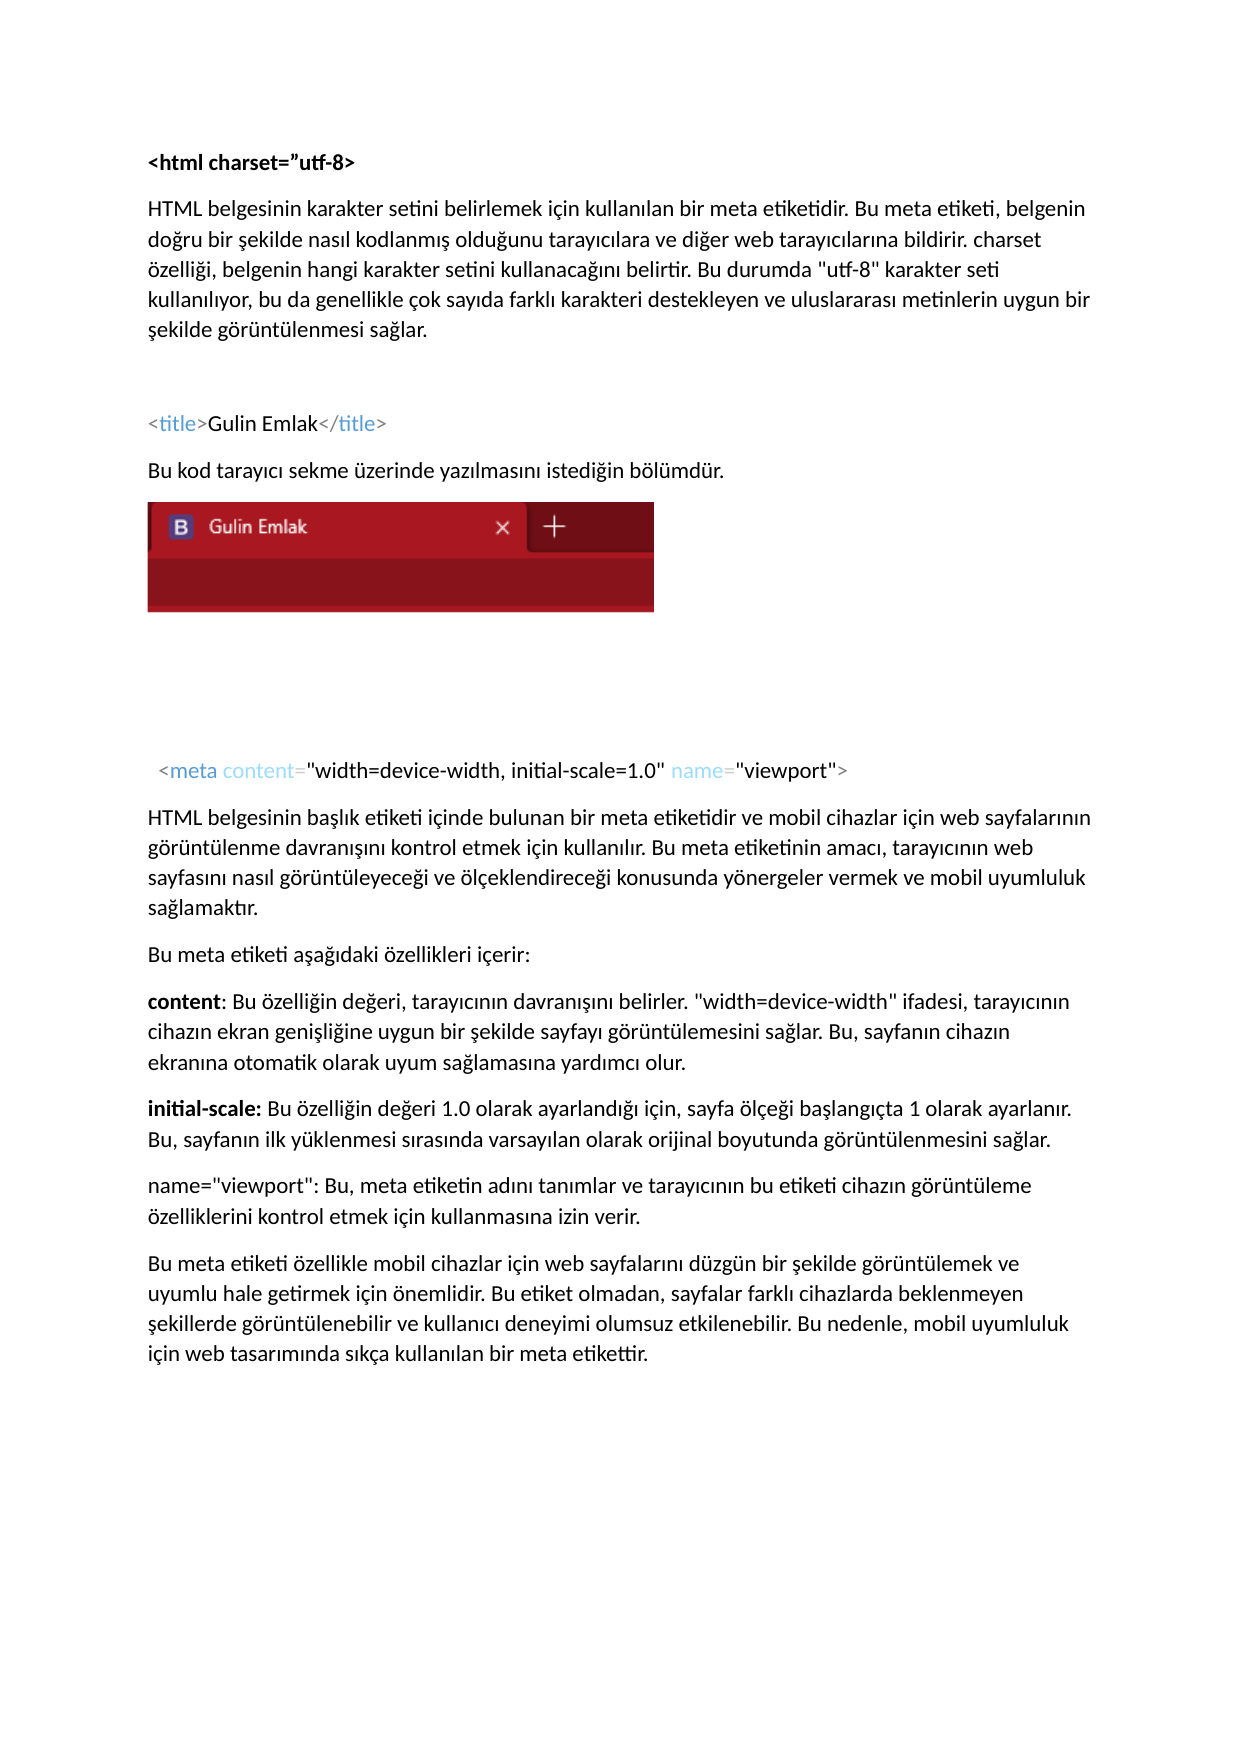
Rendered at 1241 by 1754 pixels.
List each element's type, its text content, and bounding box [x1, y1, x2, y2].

text Bu meta etiketi aşağıdaki özellikleri içerir: [148, 940, 1093, 968]
text initial-scale: Bu özelliğin değeri 1.0 olarak ayarlandığı için, sayfa ölçeği başlangıçta 1 olarak ayarlanır. Bu, sayfanın ilk yüklenmesi sırasında varsayılan olarak orijinal boyutunda görüntülenmesini sağlar. [148, 1094, 1093, 1153]
picture [147, 502, 654, 644]
text <html charset=”utf-8> [148, 148, 1093, 176]
text content: Bu özelliğin değeri, tarayıcının davranışını belirler. "width=device-width" ifadesi, tarayıcının cihazın ekran genişliğine uygun bir şekilde sayfayı görüntülemesini sağlar. Bu, sayfanın cihazın ekranına otomatik olarak uyum sağlamasına yardımcı olur. [148, 987, 1093, 1076]
text <meta content="width=device-width, initial-scale=1.0" name="viewport"> [148, 756, 1093, 784]
text <title>Gulin Emlak</title> [148, 409, 1093, 437]
text Bu kod tarayıcı sekme üzerinde yazılmasını istediğin bölümdür. [148, 456, 1093, 484]
text name="viewport": Bu, meta etiketin adını tanımlar ve tarayıcının bu etiketi cihazın görüntüleme özelliklerini kontrol etmek için kullanmasına izin verir. [148, 1172, 1093, 1230]
text HTML belgesinin karakter setini belirlemek için kullanılan bir meta etiketidir. Bu meta etiketi, belgenin doğru bir şekilde nasıl kodlanmış olduğunu tarayıcılara ve diğer web tarayıcılarına bildirir. charset özelliği, belgenin hangi karakter setini kullanacağını belirtir. Bu durumda "utf-8" karakter seti kullanılıyor, bu da genellikle çok sayıda farklı karakteri destekleyen ve uluslararası metinlerin uygun bir şekilde görüntülenmesi sağlar. [148, 194, 1093, 343]
text HTML belgesinin başlık etiketi içinde bulunan bir meta etiketidir ve mobil cihazlar için web sayfalarının görüntülenme davranışını kontrol etmek için kullanılır. Bu meta etiketinin amacı, tarayıcının web sayfasını nasıl görüntüleyeceği ve ölçeklendireceği konusunda yönergeler vermek ve mobil uyumluluk sağlamaktır. [148, 803, 1093, 922]
text Bu meta etiketi özellikle mobil cihazlar için web sayfalarını düzgün bir şekilde görüntülemek ve uyumlu hale getirmek için önemlidir. Bu etiket olmadan, sayfalar farklı cihazlarda beklenmeyen şekillerde görüntülenebilir ve kullanıcı deneyimi olumsuz etkilenebilir. Bu nedenle, mobil uyumluluk için web tasarımında sıkça kullanılan bir meta etikettir. [148, 1249, 1093, 1367]
